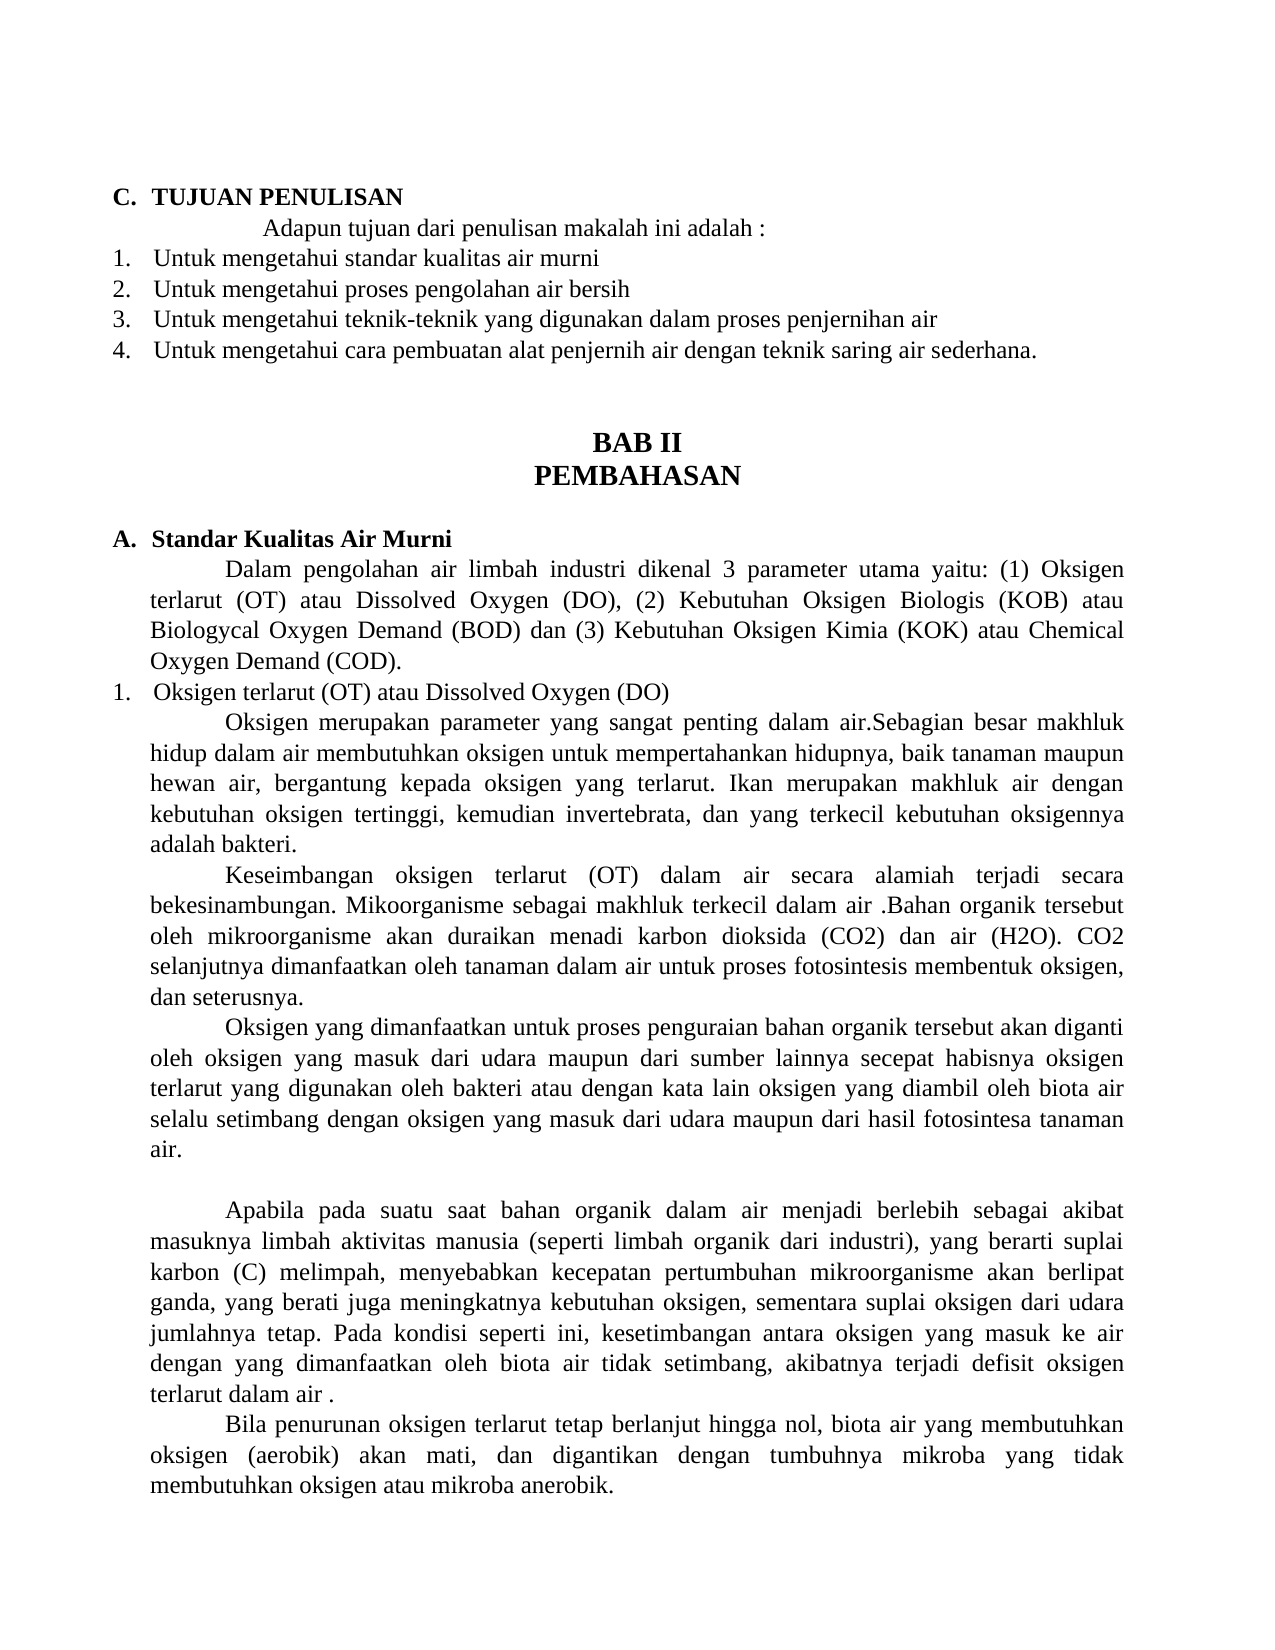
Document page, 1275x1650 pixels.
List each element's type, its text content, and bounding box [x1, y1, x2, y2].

text Oksigen merupakan parameter yang sangat penting dalam air.Sebagian besar makhluk hidup dalam air membutuhkan oksigen untuk mempertahankan hidupnya, baik tanaman maupun hewan air, bergantung kepada oksigen yang terlarut. Ikan merupakan makhluk air dengan kebutuhan oksigen tertinggi, kemudian invertebrata, dan yang terkecil kebutuhan oksigennya adalah bakteri. [150, 705, 1125, 858]
text 1. Untuk mengetahui standar kualitas air murni [112, 242, 1125, 272]
text 1. Oksigen terlarut (OT) atau Dissolved Oxygen (DO) [112, 675, 1125, 705]
text Keseimbangan oksigen terlarut (OT) dalam air secara alamiah terjadi secara bekesinambungan. Mikoorganisme sebagai makhluk terkecil dalam air .Bahan organik tersebut oleh mikroorganisme akan duraikan menadi karbon dioksida (CO2) dan air (H2O). CO2 selanjutnya dimanfaatkan oleh tanaman dalam air untuk proses fotosintesis membentuk oksigen, dan seterusnya. [150, 858, 1125, 1011]
text BAB II [150, 425, 1125, 458]
text Bila penurunan oksigen terlarut tetap berlanjut hingga nol, biota air yang membutuhkan oksigen (aerobik) akan mati, dan digantikan dengan tumbuhnya mikroba yang tidak membutuhkan oksigen atau mikroba anerobik. [150, 1407, 1125, 1499]
text 4. Untuk mengetahui cara pembuatan alat penjernih air dengan teknik saring air sederhana. [112, 333, 1125, 364]
text Apabila pada suatu saat bahan organik dalam air menjadi berlebih sebagai akibat masuknya limbah aktivitas manusia (seperti limbah organik dari industri), yang berarti suplai karbon (C) melimpah, menyebabkan kecepatan pertumbuhan mikroorganisme akan berlipat ganda, yang berati juga meningkatnya kebutuhan oksigen, sementara suplai oksigen dari udara jumlahnya tetap. Pada kondisi seperti ini, kesetimbangan antara oksigen yang masuk ke air dengan yang dimanfaatkan oleh biota air tidak setimbang, akibatnya terjadi defisit oksigen terlarut dalam air . [150, 1194, 1125, 1407]
text 2. Untuk mengetahui proses pengolahan air bersih [112, 272, 1125, 303]
text A. Standar Kualitas Air Murni [112, 522, 1125, 553]
text 3. Untuk mengetahui teknik-teknik yang digunakan dalam proses penjernihan air [112, 303, 1125, 333]
text Adapun tujuan dari penulisan makalah ini adalah : [150, 211, 1125, 242]
text Oksigen yang dimanfaatkan untuk proses penguraian bahan organik tersebut akan diganti oleh oksigen yang masuk dari udara maupun dari sumber lainnya secepat habisnya oksigen terlarut yang digunakan oleh bakteri atau dengan kata lain oksigen yang diambil oleh biota air selalu setimbang dengan oksigen yang masuk dari udara maupun dari hasil fotosintesa tanaman air. [150, 1011, 1125, 1163]
text PEMBAHASAN [150, 458, 1125, 492]
text Dalam pengolahan air limbah industri dikenal 3 parameter utama yaitu: (1) Oksigen terlarut (OT) atau Dissolved Oxygen (DO), (2) Kebutuhan Oksigen Biologis (KOB) atau Biologycal Oxygen Demand (BOD) dan (3) Kebutuhan Oksigen Kimia (KOK) atau Chemical Oxygen Demand (COD). [150, 553, 1125, 675]
text C. TUJUAN PENULISAN [112, 181, 1125, 211]
